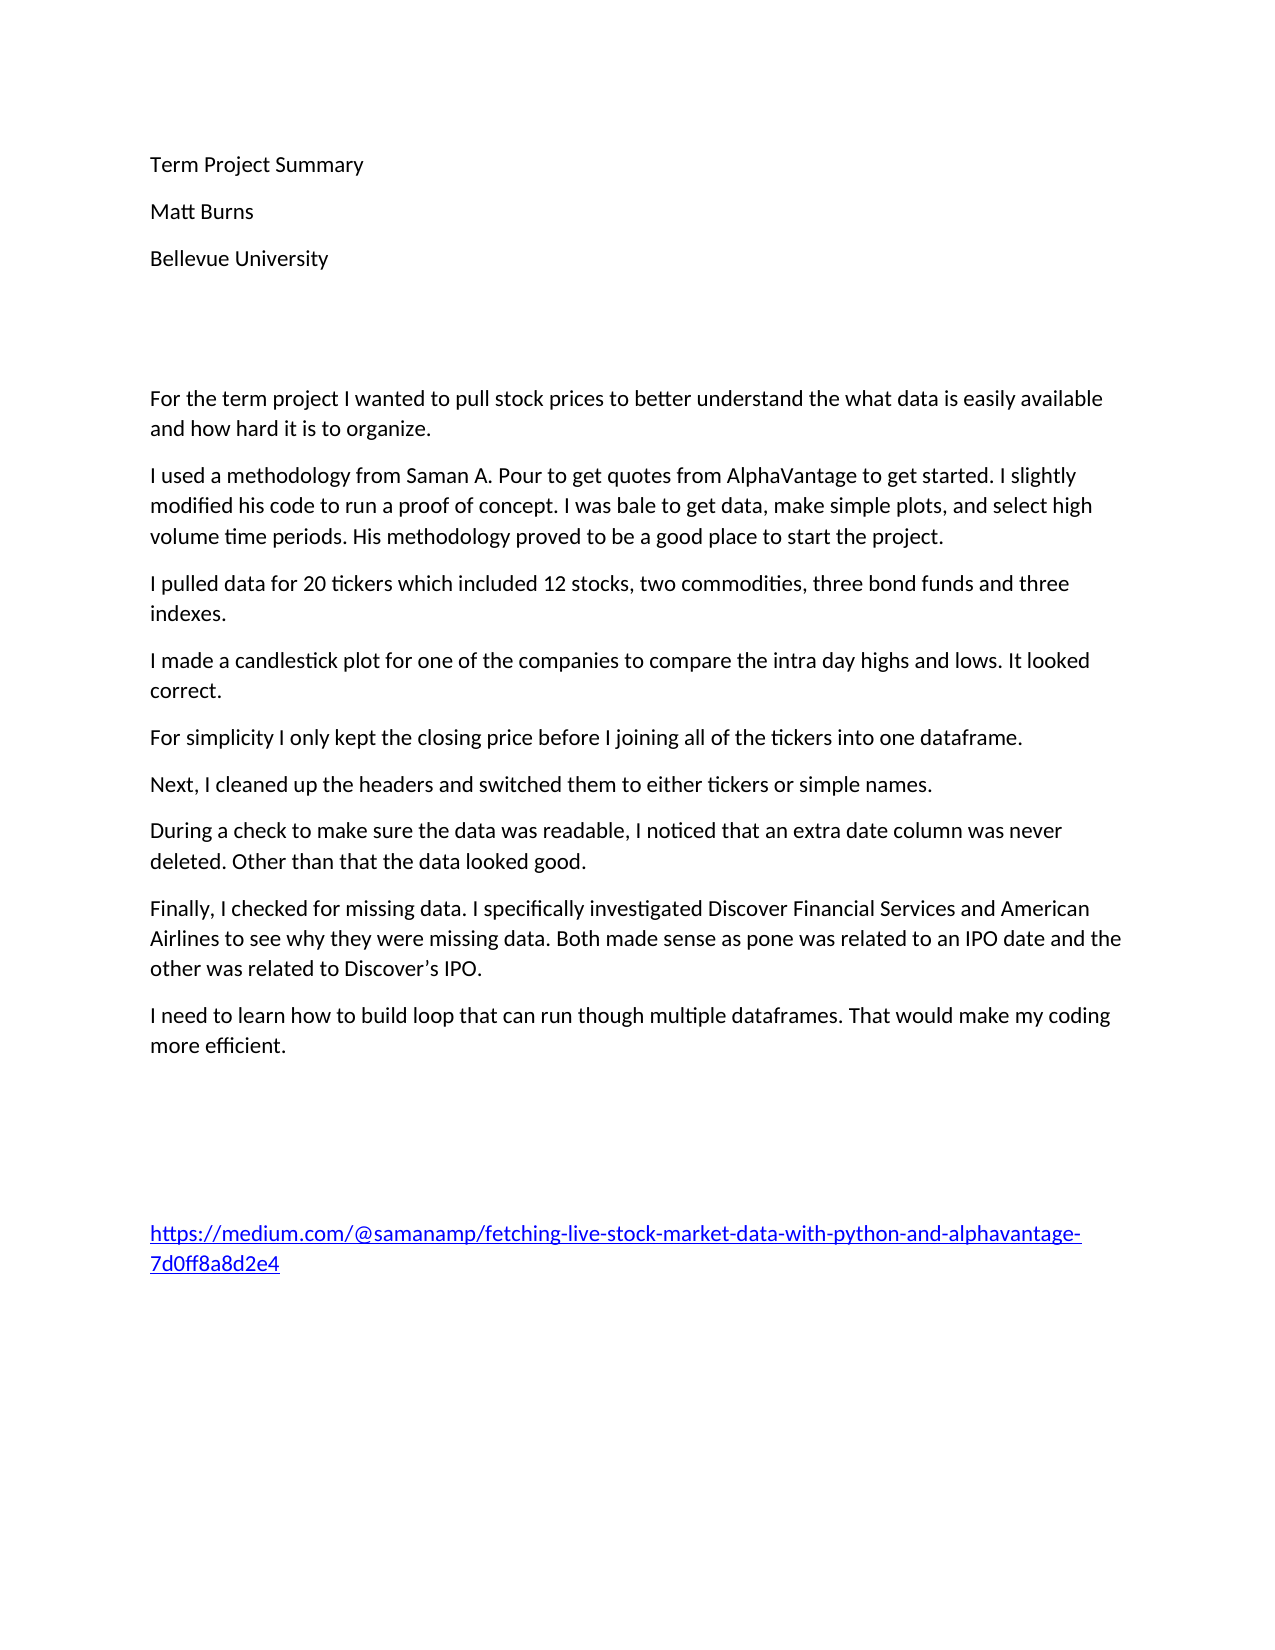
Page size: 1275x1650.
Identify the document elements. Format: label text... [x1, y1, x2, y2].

text For simplicity I only kept the closing price before I joining all of the tickers into one dataframe. [150, 723, 1125, 751]
text https://medium.com/@samanamp/fetching-live-stock-market-data-with-python-and-alphavantage-7d0ff8a8d2e4 [150, 1219, 1125, 1277]
text Next, I cleaned up the headers and switched them to either tickers or simple names. [150, 770, 1125, 798]
text I need to learn how to build loop that can run though multiple dataframes. That would make my coding more efficient. [150, 1001, 1125, 1059]
text For the term project I wanted to pull stock prices to better understand the what data is easily available and how hard it is to organize. [150, 384, 1125, 443]
text Bellevue University [150, 244, 1125, 272]
text I made a candlestick plot for one of the companies to compare the intra day highs and lows. It looked correct. [150, 646, 1125, 704]
text I pulled data for 20 tickers which included 12 stocks, two commodities, three bond funds and three indexes. [150, 569, 1125, 627]
text I used a methodology from Saman A. Pour to get quotes from AlphaVantage to get started. I slightly modified his code to run a proof of concept. I was bale to get data, make simple plots, and select high volume time periods. His methodology proved to be a good place to start the project. [150, 461, 1125, 550]
text Matt Burns [150, 197, 1125, 225]
text Finally, I checked for missing data. I specifically investigated Discover Financial Services and American Airlines to see why they were missing data. Both made sense as pone was related to an IPO date and the other was related to Discover’s IPO. [150, 894, 1125, 982]
text Term Project Summary [150, 150, 1125, 178]
text During a check to make sure the data was readable, I noticed that an extra date column was never deleted. Other than that the data looked good. [150, 817, 1125, 875]
